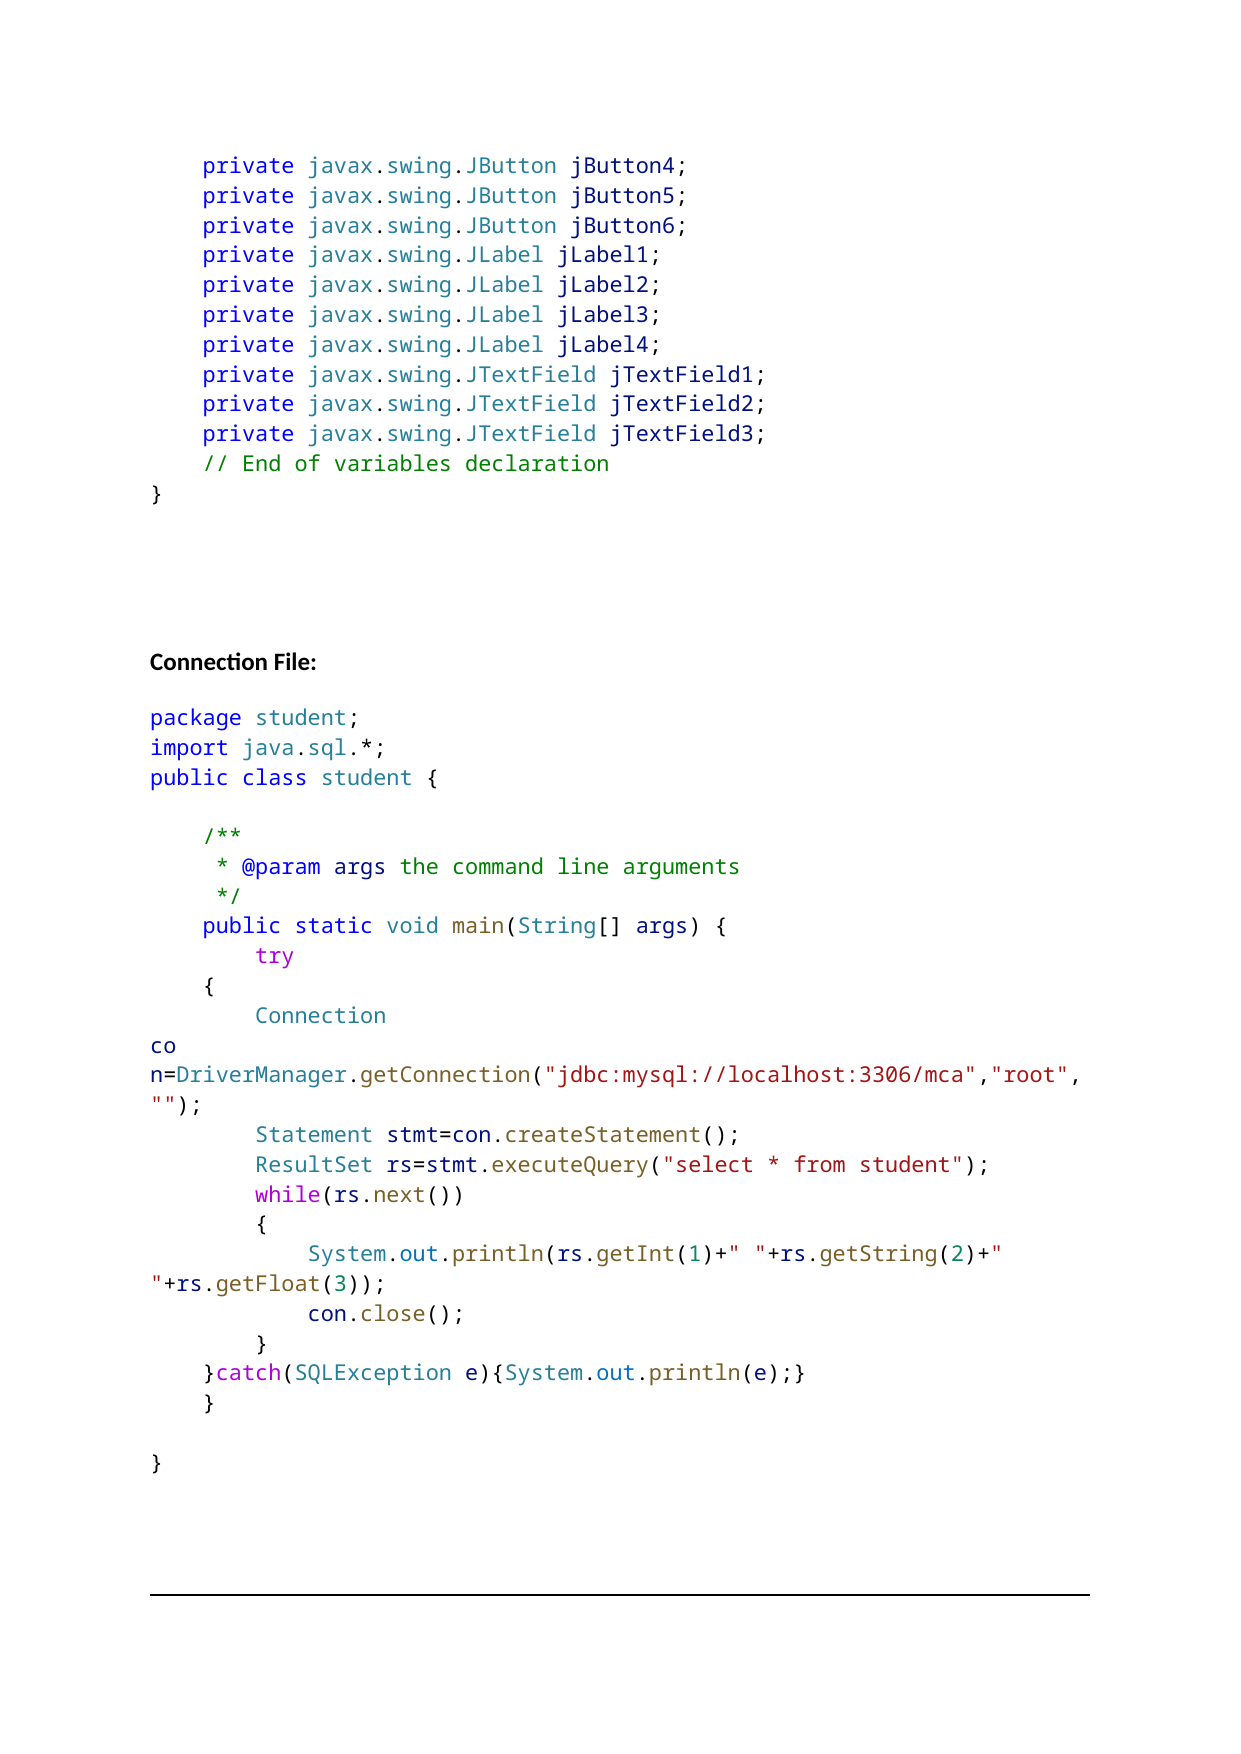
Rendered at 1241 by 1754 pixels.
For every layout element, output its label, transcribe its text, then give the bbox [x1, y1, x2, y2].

text private javax.swing.JTextField jTextField3; [150, 418, 1090, 448]
text package student; [150, 702, 1090, 732]
text } [150, 1328, 1090, 1357]
text // End of variables declaration [150, 448, 1090, 478]
text try [150, 940, 1090, 970]
text } [150, 1447, 1090, 1477]
text } [150, 478, 1090, 507]
text Connection File: [150, 646, 1090, 677]
text con.close(); [150, 1298, 1090, 1328]
text while(rs.next()) [150, 1179, 1090, 1208]
text private javax.swing.JButton jButton6; [150, 209, 1090, 239]
text private javax.swing.JButton jButton5; [150, 180, 1090, 209]
text ResultSet rs=stmt.executeQuery("select * from student"); [150, 1149, 1090, 1179]
text /** [150, 821, 1090, 851]
text } [150, 1387, 1090, 1417]
text System.out.println(rs.getInt(1)+" "+rs.getString(2)+" "+rs.getFloat(3)); [150, 1238, 1090, 1298]
text import java.sql.*; [150, 732, 1090, 762]
text private javax.swing.JButton jButton4; [150, 150, 1090, 180]
text { [150, 970, 1090, 1000]
text }catch(SQLException e){System.out.println(e);} [150, 1357, 1090, 1387]
text private javax.swing.JLabel jLabel1; [150, 239, 1090, 269]
text private javax.swing.JTextField jTextField1; [150, 358, 1090, 388]
text private javax.swing.JTextField jTextField2; [150, 388, 1090, 418]
text * @param args the command line arguments [150, 851, 1090, 881]
text public static void main(String[] args) { [150, 911, 1090, 940]
text private javax.swing.JLabel jLabel2; [150, 269, 1090, 299]
text */ [150, 881, 1090, 911]
text private javax.swing.JLabel jLabel4; [150, 329, 1090, 358]
text Connection con=DriverManager.getConnection("jdbc:mysql://localhost:3306/mca","root",""); [150, 1000, 1090, 1119]
text public class student { [150, 762, 1090, 791]
text { [150, 1208, 1090, 1238]
text private javax.swing.JLabel jLabel3; [150, 299, 1090, 329]
text Statement stmt=con.createStatement(); [150, 1119, 1090, 1149]
